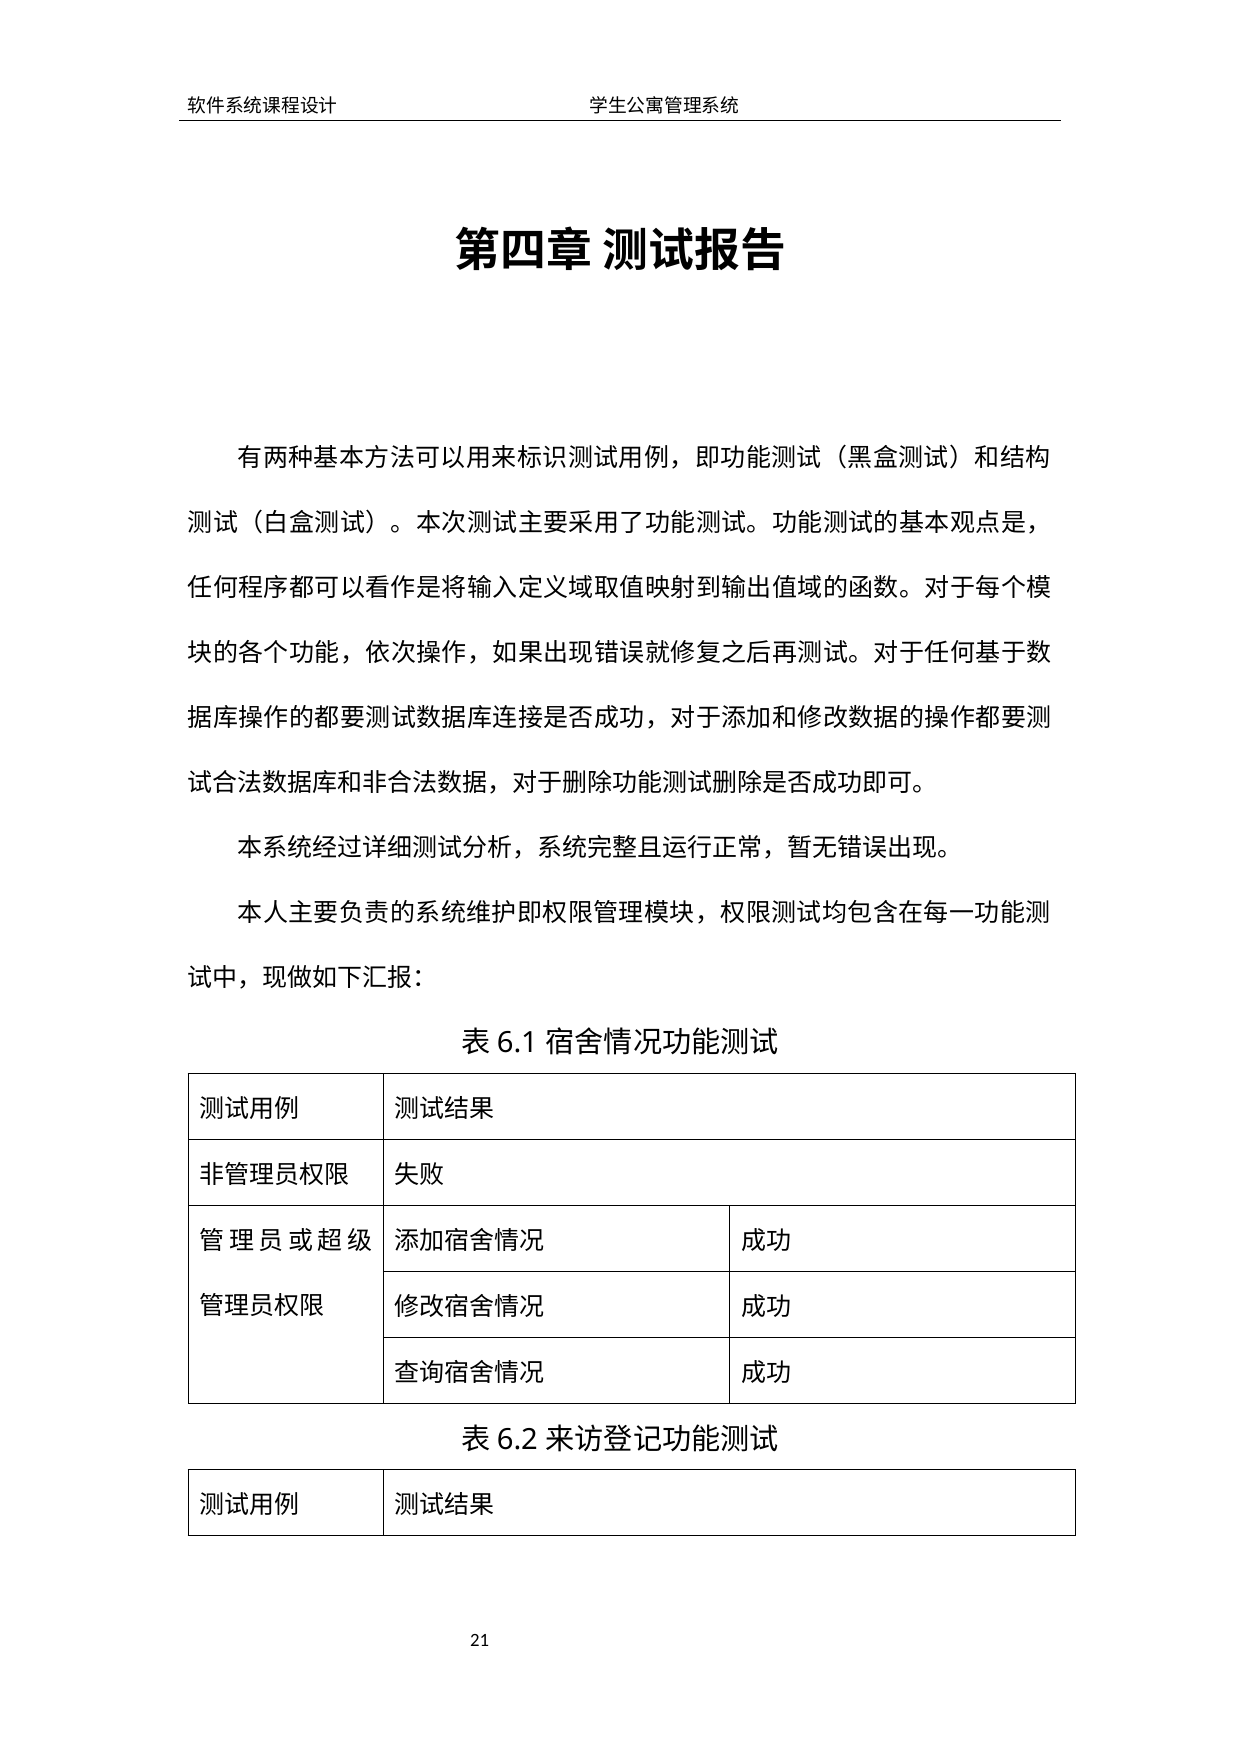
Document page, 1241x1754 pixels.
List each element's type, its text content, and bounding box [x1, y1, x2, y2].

table_cell 失败 [384, 1140, 1075, 1205]
text 有两种基本方法可以用来标识测试用例，即功能测试（黑盒测试）和结构测试（白盒测试）。本次测试主要采用了功能测试。功能测试的基本观点是，任何程序都可以看作是将输入定义域取值映射到输出值域的函数。对于每个模块的各个功能，依次操作，如果出现错误就修复之后再测试。对于任何基于数据库操作的都要测试数据库连接是否成功，对于添加和修改数据的操作都要测试合法数据库和非合法数据，对于删除功能测试删除是否成功即可。 [187, 423, 1053, 813]
text 表6.1 宿舍情况功能测试 [187, 1008, 1053, 1073]
table_header 测试结果 [384, 1074, 1075, 1139]
table_header 测试用例 [189, 1074, 383, 1139]
table_header 测试用例 [189, 1470, 383, 1535]
text 本人主要负责的系统维护即权限管理模块，权限测试均包含在每一功能测试中，现做如下汇报： [187, 878, 1053, 1008]
text 本系统经过详细测试分析，系统完整且运行正常，暂无错误出现。 [187, 813, 1053, 878]
table_cell 修改宿舍情况 [384, 1272, 729, 1337]
table_cell 成功 [730, 1206, 1075, 1271]
table_cell 添加宿舍情况 [384, 1206, 729, 1271]
table_cell 成功 [730, 1338, 1075, 1403]
subtitle 测试报告 [187, 197, 1053, 295]
text 表6.2 来访登记功能测试 [187, 1404, 1053, 1469]
table_header 测试结果 [384, 1470, 1075, 1535]
table_cell 查询宿舍情况 [384, 1338, 729, 1403]
table_cell 成功 [730, 1272, 1075, 1337]
table_cell 非管理员权限 [189, 1140, 383, 1205]
table_cell 管理员或超级管理员权限 [189, 1206, 383, 1403]
